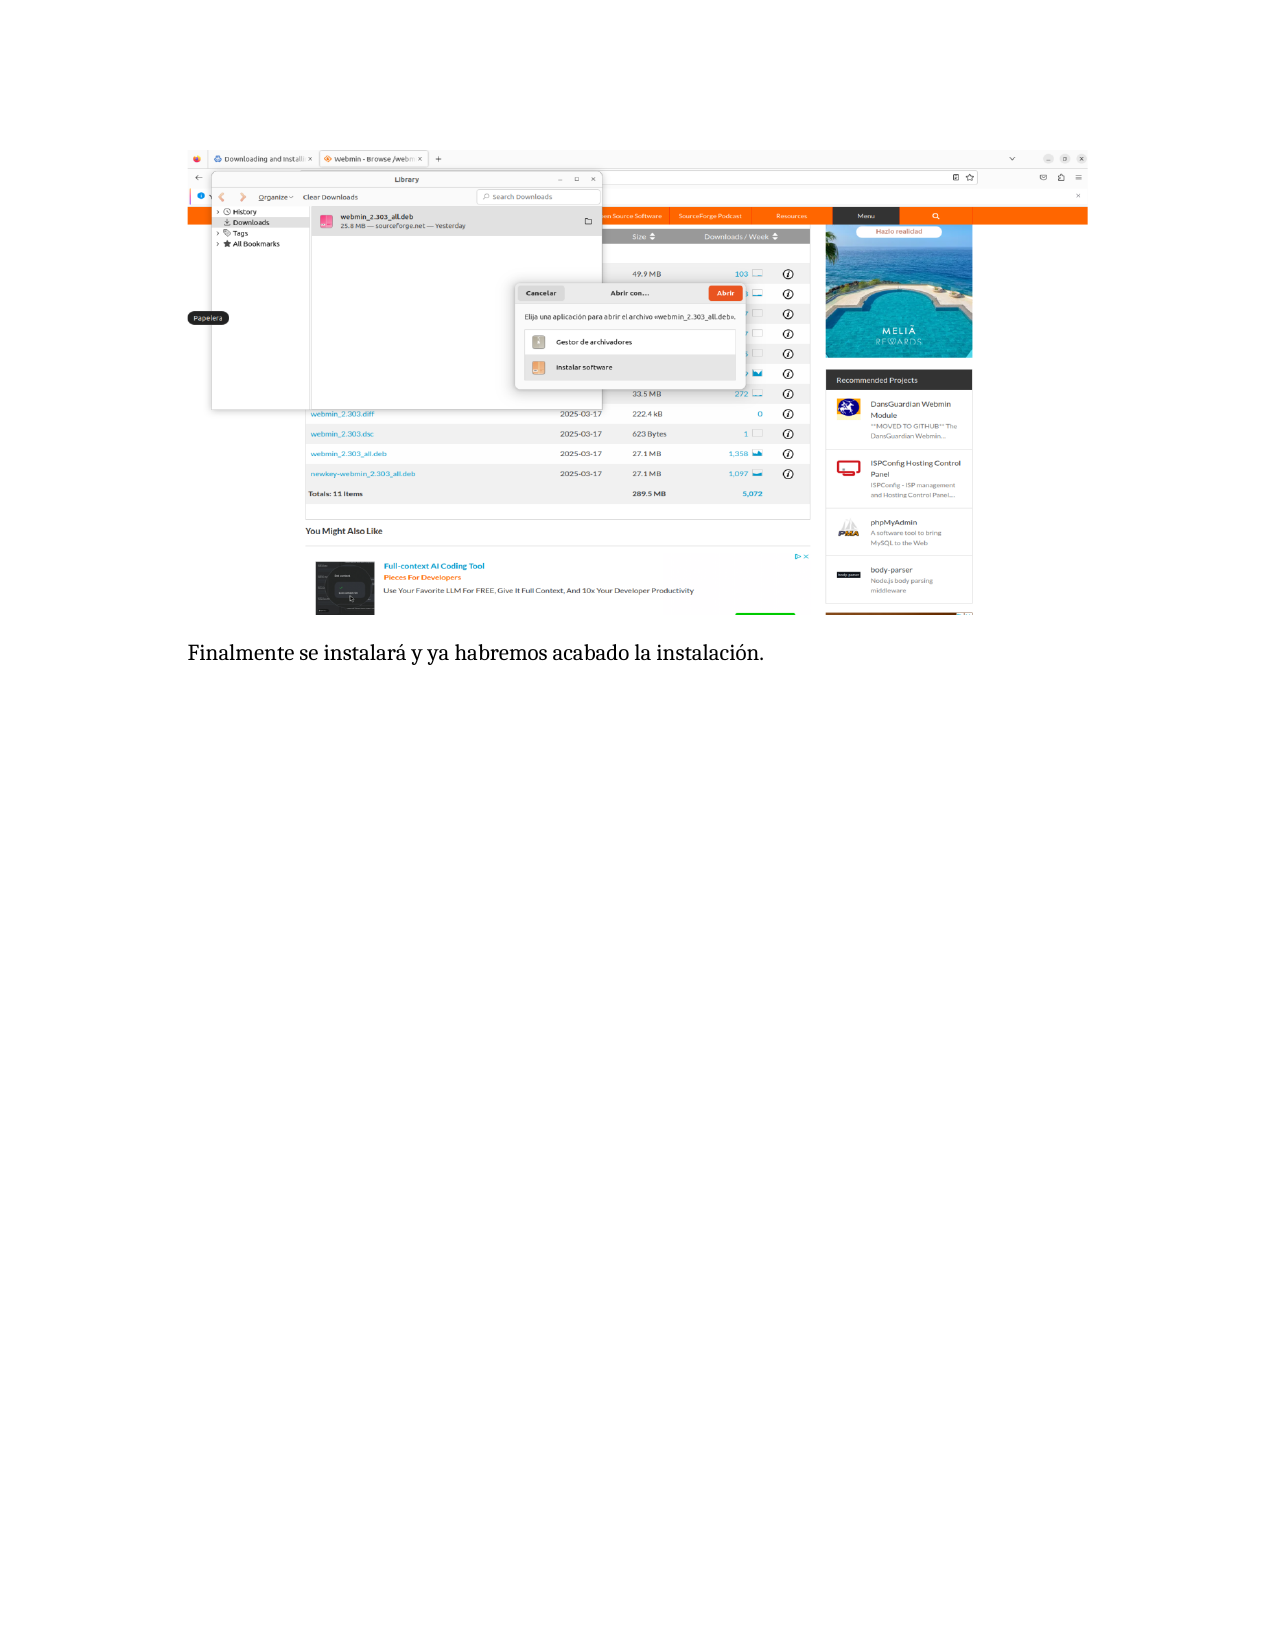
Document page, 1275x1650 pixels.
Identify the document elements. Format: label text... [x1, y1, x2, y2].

text Finalmente se instalará y ya habremos acabado la instalación. [187, 639, 1087, 666]
picture [187, 150, 1088, 615]
